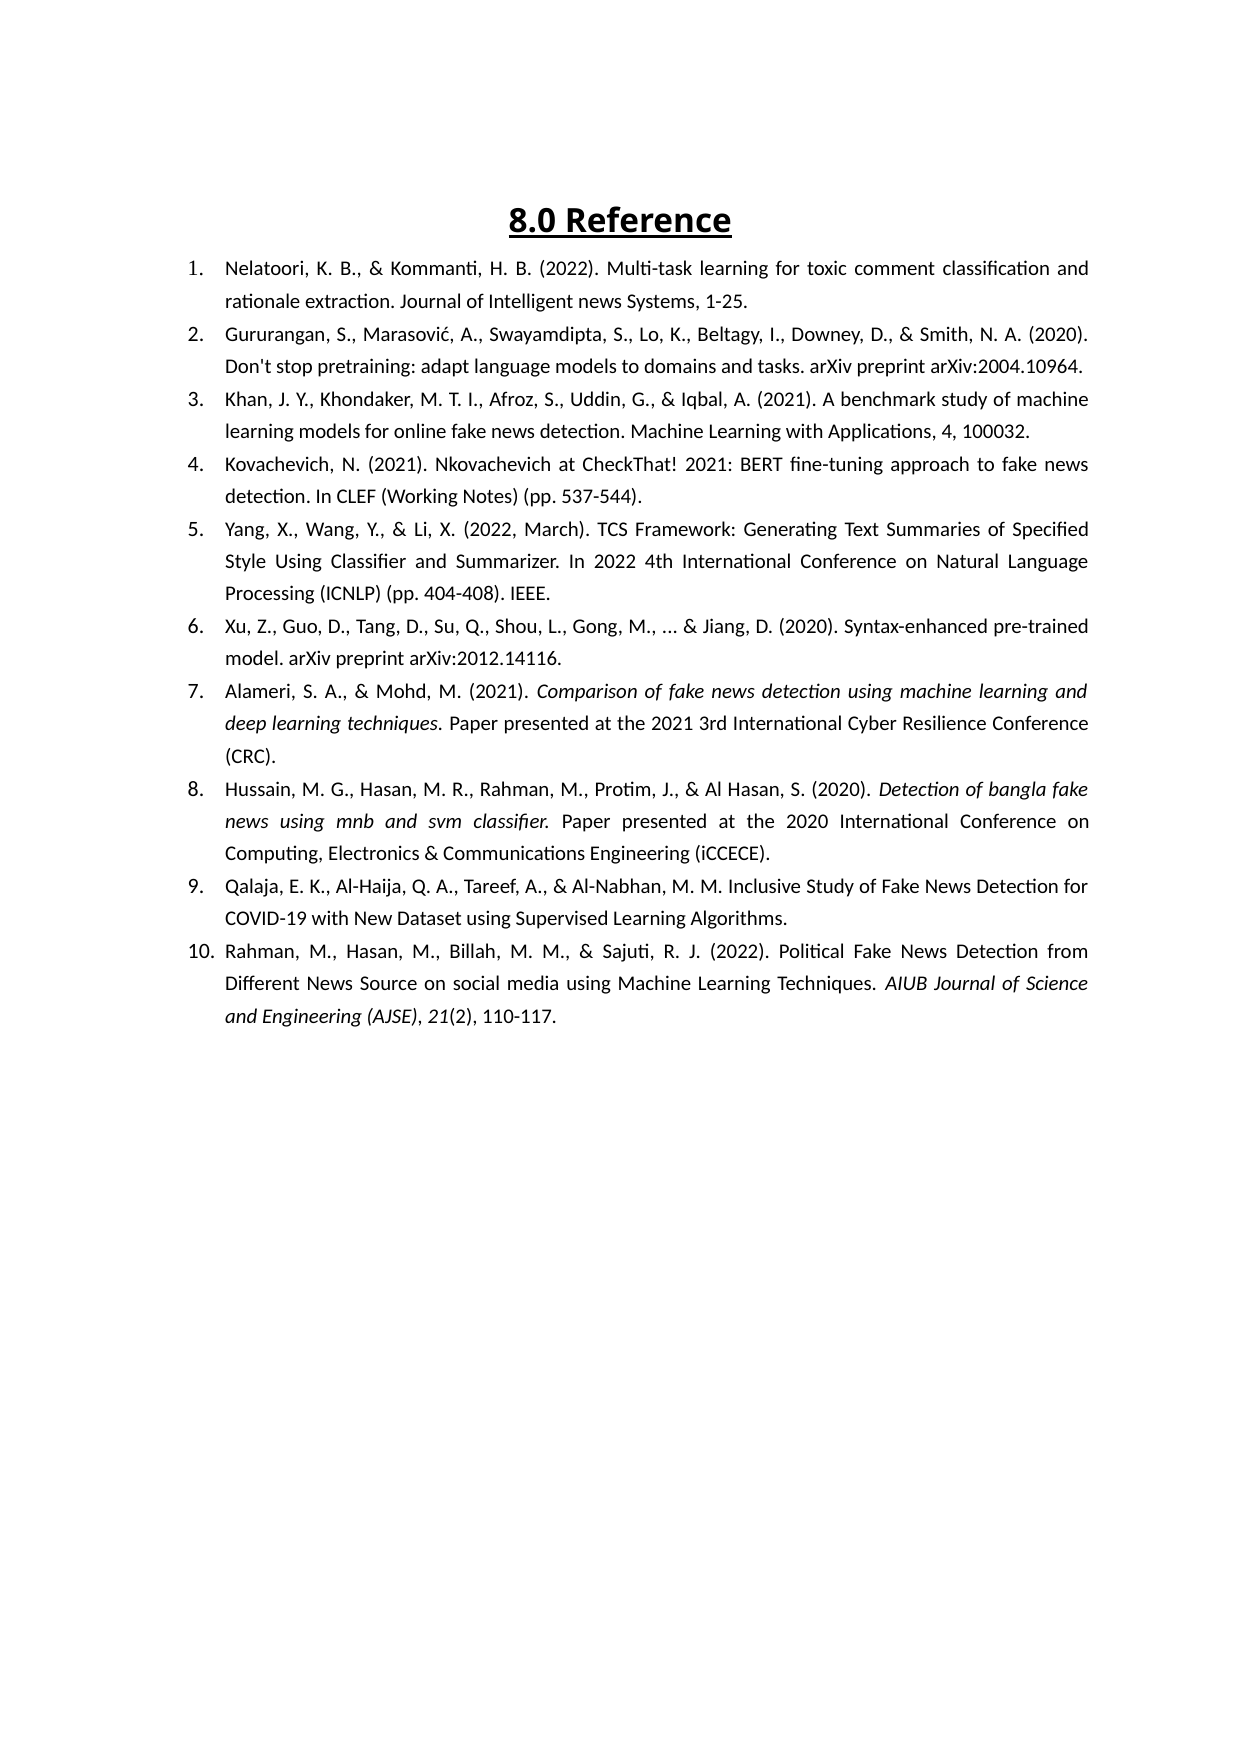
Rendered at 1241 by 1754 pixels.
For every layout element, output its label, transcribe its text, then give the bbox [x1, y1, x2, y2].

list Khan, J. Y., Khondaker, M. T. I., Afroz, S., Uddin, G., & Iqbal, A. (2021). A benchmark study of machine learning models for online fake news detection. Machine Learning with Applications, 4, 100032. [187, 382, 1090, 447]
list Qalaja, E. K., Al-Haija, Q. A., Tareef, A., & Al-Nabhan, M. M. Inclusive Study of Fake News Detection for COVID-19 with New Dataset using Supervised Learning Algorithms. [187, 869, 1090, 934]
list Yang, X., Wang, Y., & Li, X. (2022, March). TCS Framework: Generating Text Summaries of Specified Style Using Classifier and Summarizer. In 2022 4th International Conference on Natural Language Processing (ICNLP) (pp. 404-408). IEEE. [187, 512, 1090, 609]
list Gururangan, S., Marasović, A., Swayamdipta, S., Lo, K., Beltagy, I., Downey, D., & Smith, N. A. (2020). Don't stop pretraining: adapt language models to domains and tasks. arXiv preprint arXiv:2004.10964. [187, 317, 1090, 382]
list Alameri, S. A., & Mohd, M. (2021). Comparison of fake news detection using machine learning and deep learning techniques. Paper presented at the 2021 3rd International Cyber Resilience Conference (CRC). [187, 674, 1090, 772]
list Xu, Z., Guo, D., Tang, D., Su, Q., Shou, L., Gong, M., ... & Jiang, D. (2020). Syntax-enhanced pre-trained model. arXiv preprint arXiv:2012.14116. [187, 609, 1090, 674]
list Rahman, M., Hasan, M., Billah, M. M., & Sajuti, R. J. (2022). Political Fake News Detection from Different News Source on social media using Machine Learning Techniques. AIUB Journal of Science and Engineering (AJSE), 21(2), 110-117. [187, 934, 1090, 1032]
list Hussain, M. G., Hasan, M. R., Rahman, M., Protim, J., & Al Hasan, S. (2020). Detection of bangla fake news using mnb and svm classifier. Paper presented at the 2020 International Conference on Computing, Electronics & Communications Engineering (iCCECE). [187, 772, 1090, 869]
list Kovachevich, N. (2021). Nkovachevich at CheckThat! 2021: BERT fine-tuning approach to fake news detection. In CLEF (Working Notes) (pp. 537-544). [187, 447, 1090, 512]
subtitle 8.0 Reference [150, 187, 1090, 252]
list Nelatoori, K. B., & Kommanti, H. B. (2022). Multi-task learning for toxic comment classification and rationale extraction. Journal of Intelligent news Systems, 1-25. [187, 252, 1090, 317]
